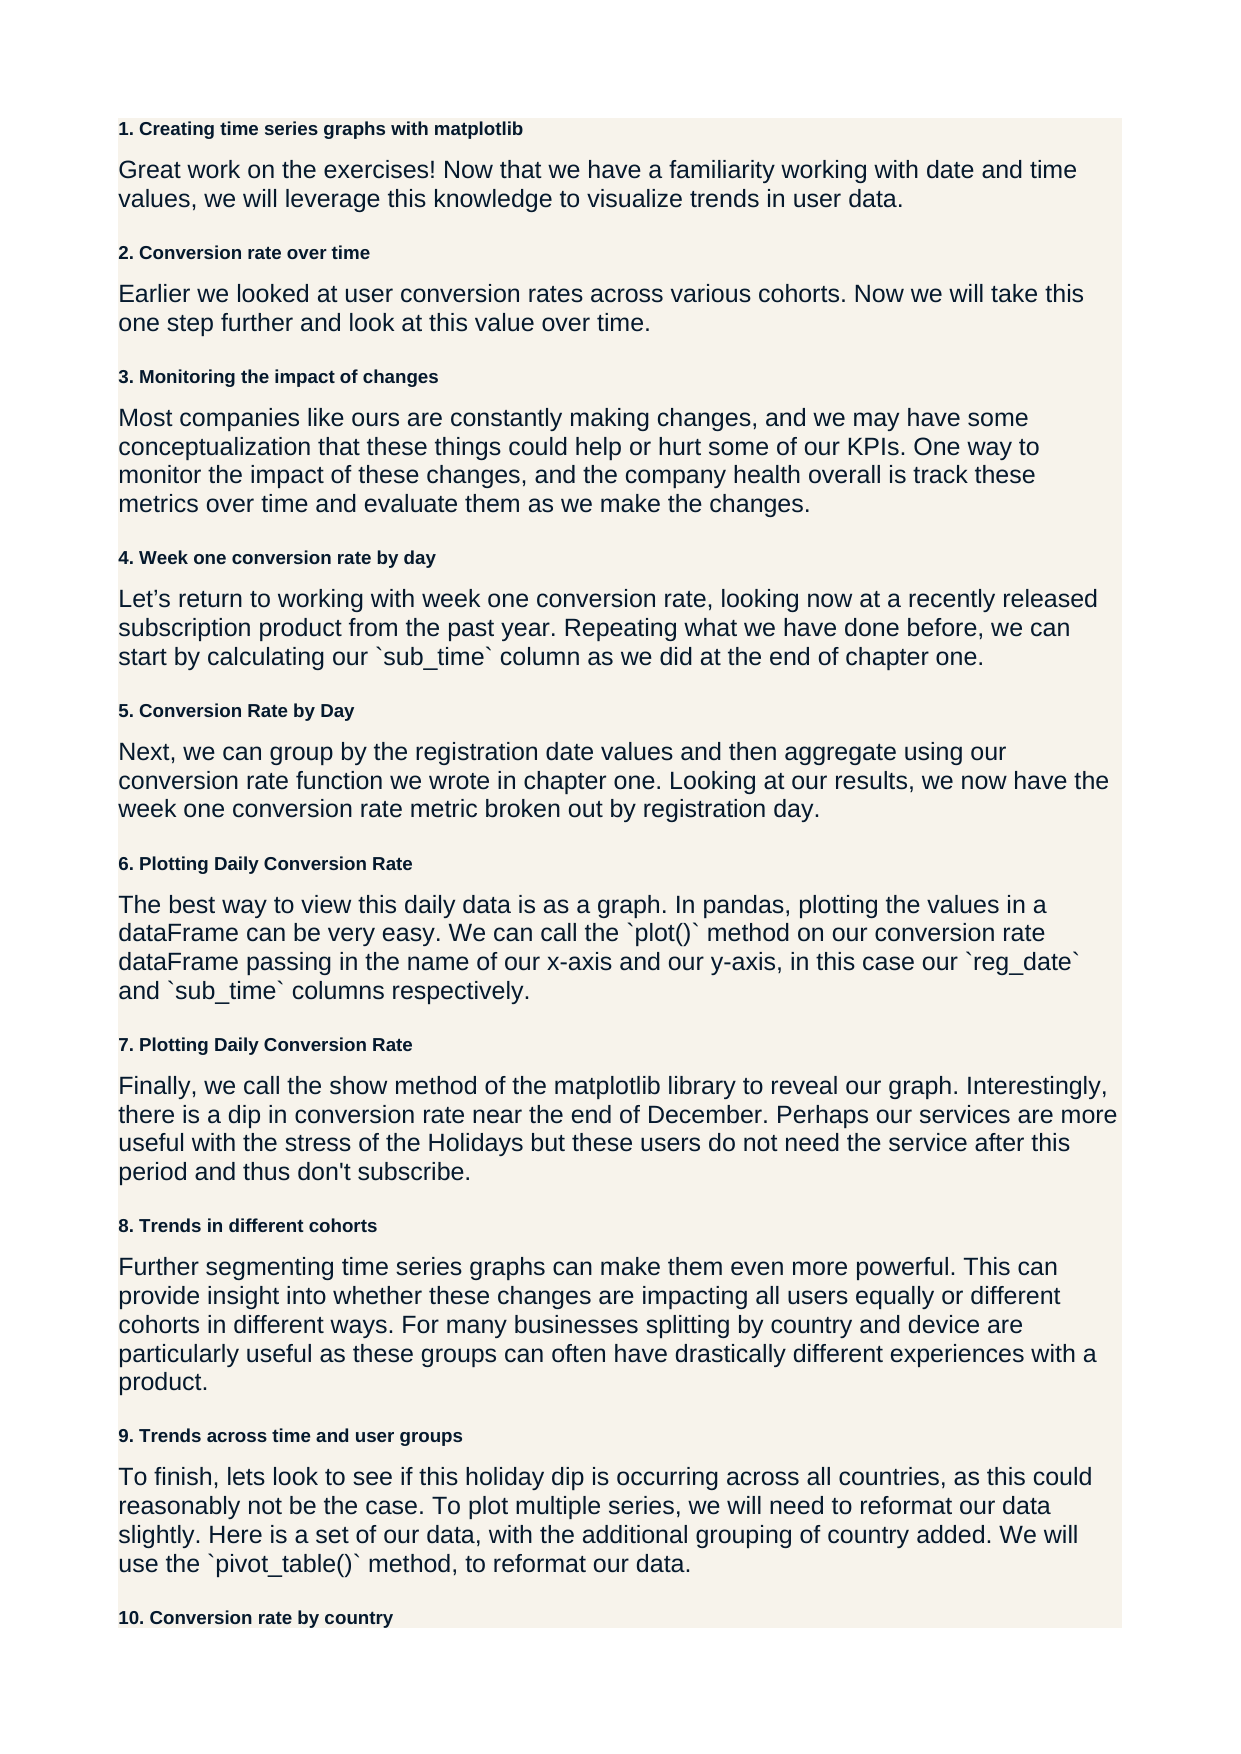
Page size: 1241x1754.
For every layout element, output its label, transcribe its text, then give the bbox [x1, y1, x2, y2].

text 4. Week one conversion rate by day [118, 547, 1122, 569]
text 5. Conversion Rate by Day [118, 700, 1122, 721]
text 9. Trends across time and user groups [118, 1425, 1122, 1447]
text Great work on the exercises! Now that we have a familiarity working with date and time values, we will leverage this knowledge to visualize trends in user data. [118, 155, 1122, 213]
text 1. Creating time series graphs with matplotlib [118, 118, 1122, 140]
text The best way to view this daily data is as a graph. In pandas, plotting the values in a dataFrame can be very easy. We can call the `plot()` method on our conversion rate dataFrame passing in the name of our x-axis and our y-axis, in this case our `reg_date` and `sub_time` columns respectively. [118, 889, 1122, 1004]
text Further segmenting time series graphs can make them even more powerful. This can provide insight into whether these changes are impacting all users equally or different cohorts in different ways. For many businesses splitting by country and device are particularly useful as these groups can often have drastically different experiences with a product. [118, 1252, 1122, 1396]
text 8. Trends in different cohorts [118, 1215, 1122, 1237]
text Finally, we call the show method of the matplotlib library to reveal our graph. Interestingly, there is a dip in conversion rate near the end of December. Perhaps our services are more useful with the stress of the Holidays but these users do not need the service after this period and thus don't subscribe. [118, 1071, 1122, 1186]
text Earlier we looked at user conversion rates across various cohorts. Now we will take this one step further and look at this value over time. [118, 279, 1122, 337]
text 6. Plotting Daily Conversion Rate [118, 852, 1122, 874]
text 10. Conversion rate by country [118, 1607, 1122, 1628]
text To finish, lets look to see if this holiday dip is occurring across all countries, as this could reasonably not be the case. To plot multiple series, we will need to reformat our data slightly. Here is a set of our data, with the additional grouping of country added. We will use the `pivot_table()` method, to reformat our data. [118, 1462, 1122, 1577]
text 7. Plotting Daily Conversion Rate [118, 1034, 1122, 1055]
text Let’s return to working with week one conversion rate, looking now at a recently released subscription product from the past year. Repeating what we have done before, we can start by calculating our `sub_time` column as we did at the end of chapter one. [118, 584, 1122, 671]
text Next, we can group by the registration date values and then aggregate using our conversion rate function we wrote in chapter one. Looking at our results, we now have the week one conversion rate metric broken out by registration day. [118, 737, 1122, 823]
text 2. Conversion rate over time [118, 242, 1122, 263]
text 3. Monitoring the impact of changes [118, 366, 1122, 387]
text Most companies like ours are constantly making changes, and we may have some conceptualization that these things could help or hurt some of our KPIs. One way to monitor the impact of these changes, and the company health overall is track these metrics over time and evaluate them as we make the changes. [118, 403, 1122, 518]
